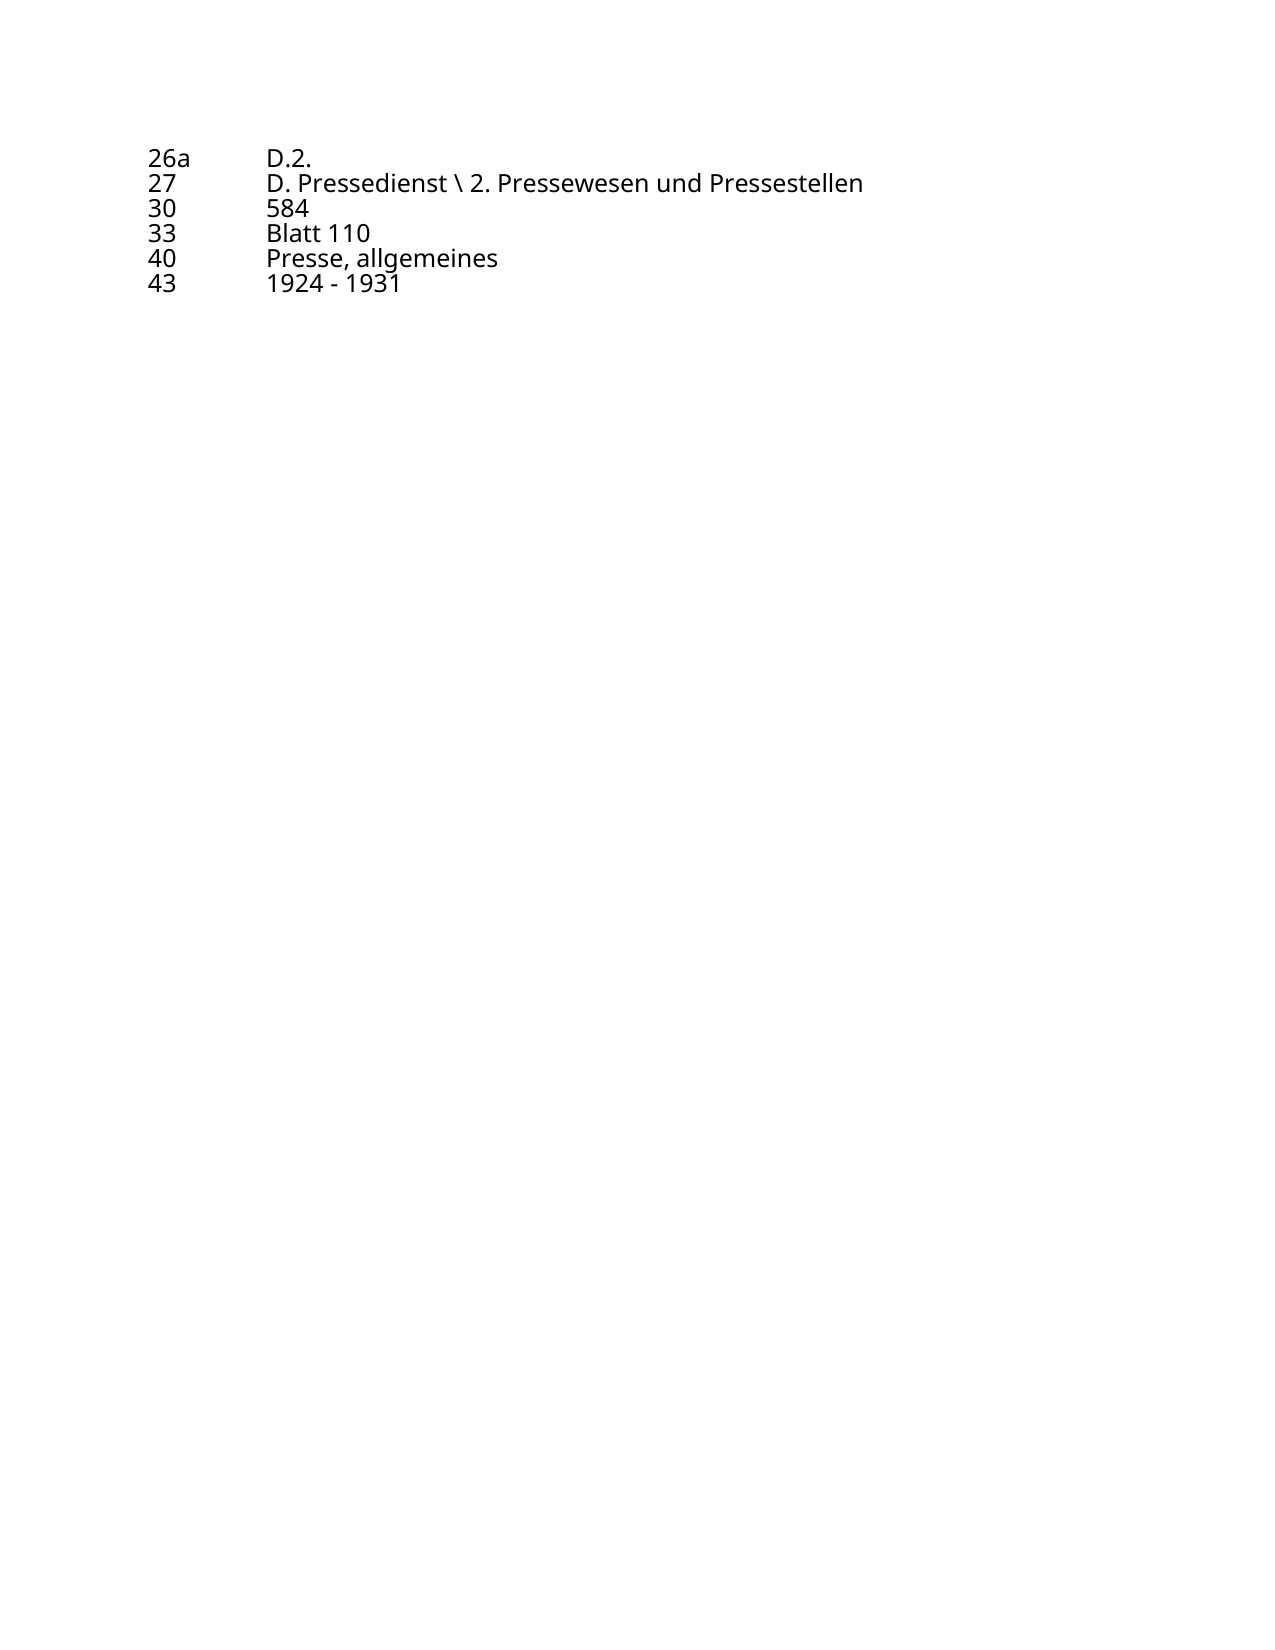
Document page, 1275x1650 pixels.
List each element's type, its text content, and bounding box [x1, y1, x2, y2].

text 43 1924 - 1931 [148, 273, 1127, 298]
text 33 Blatt 110 [148, 223, 1127, 248]
text 40 s[Presse]s, allgemeines [148, 248, 1127, 273]
text 27 D. Pressedienst \ 2. Pressewesen und Pressestellen [148, 173, 1127, 198]
text 26a D.2. [148, 148, 1127, 173]
text 30 584 [148, 198, 1127, 223]
